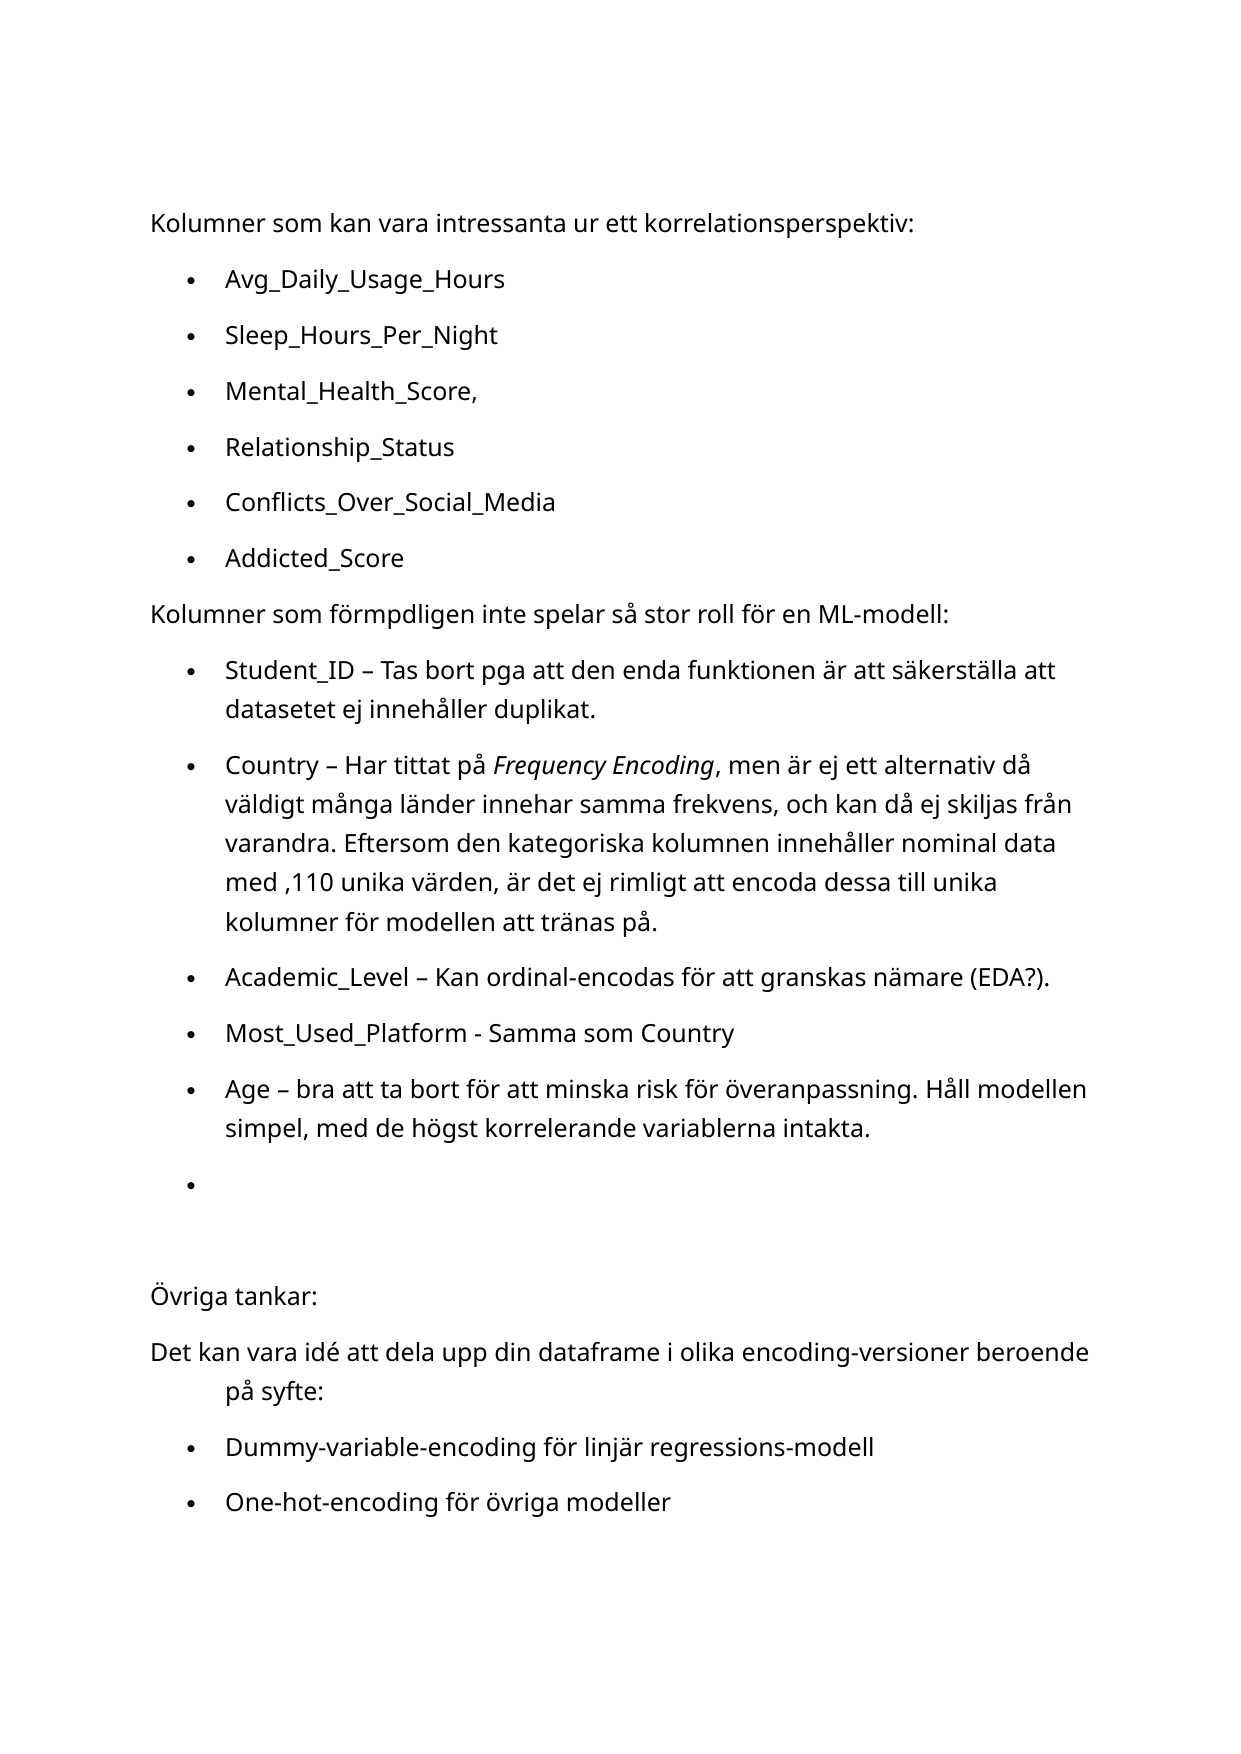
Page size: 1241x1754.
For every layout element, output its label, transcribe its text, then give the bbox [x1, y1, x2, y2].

list One-hot-encoding för övriga modeller [187, 1485, 1090, 1519]
list Academic_Level – Kan ordinal-encodas för att granskas nämare (EDA?). [187, 960, 1090, 994]
text Det kan vara idé att dela upp din dataframe i olika encoding-versioner beroende på syfte: [150, 1334, 1090, 1407]
text Kolumner som kan vara intressanta ur ett korrelationsperspektiv: [150, 206, 1090, 240]
list Country – Har tittat på Frequency Encoding, men är ej ett alternativ då väldigt många länder innehar samma frekvens, och kan då ej skiljas från varandra. Eftersom den kategoriska kolumnen innehåller nominal data med ,110 unika värden, är det ej rimligt att encoda dessa till unika kolumner för modellen att tränas på. [187, 747, 1090, 938]
list Mental_Health_Score, [187, 373, 1090, 407]
text Övriga tankar: [150, 1278, 1090, 1312]
list Avg_Daily_Usage_Hours [187, 262, 1090, 296]
list Age – bra att ta bort för att minska risk för överanpassning. Håll modellen simpel, med de högst korrelerande variablerna intakta. [187, 1072, 1090, 1145]
list Student_ID – Tas bort pga att den enda funktionen är att säkerställa att datasetet ej innehåller duplikat. [187, 652, 1090, 726]
list Relationship_Status [187, 429, 1090, 463]
list Conflicts_Over_Social_Media [187, 485, 1090, 519]
list Dummy-variable-encoding för linjär regressions-modell [187, 1429, 1090, 1463]
list Sleep_Hours_Per_Night [187, 317, 1090, 352]
text Kolumner som förmpdligen inte spelar så stor roll för en ML-modell: [150, 597, 1090, 631]
list Most_Used_Platform - Samma som Country [187, 1016, 1090, 1050]
list Addicted_Score [187, 541, 1090, 575]
